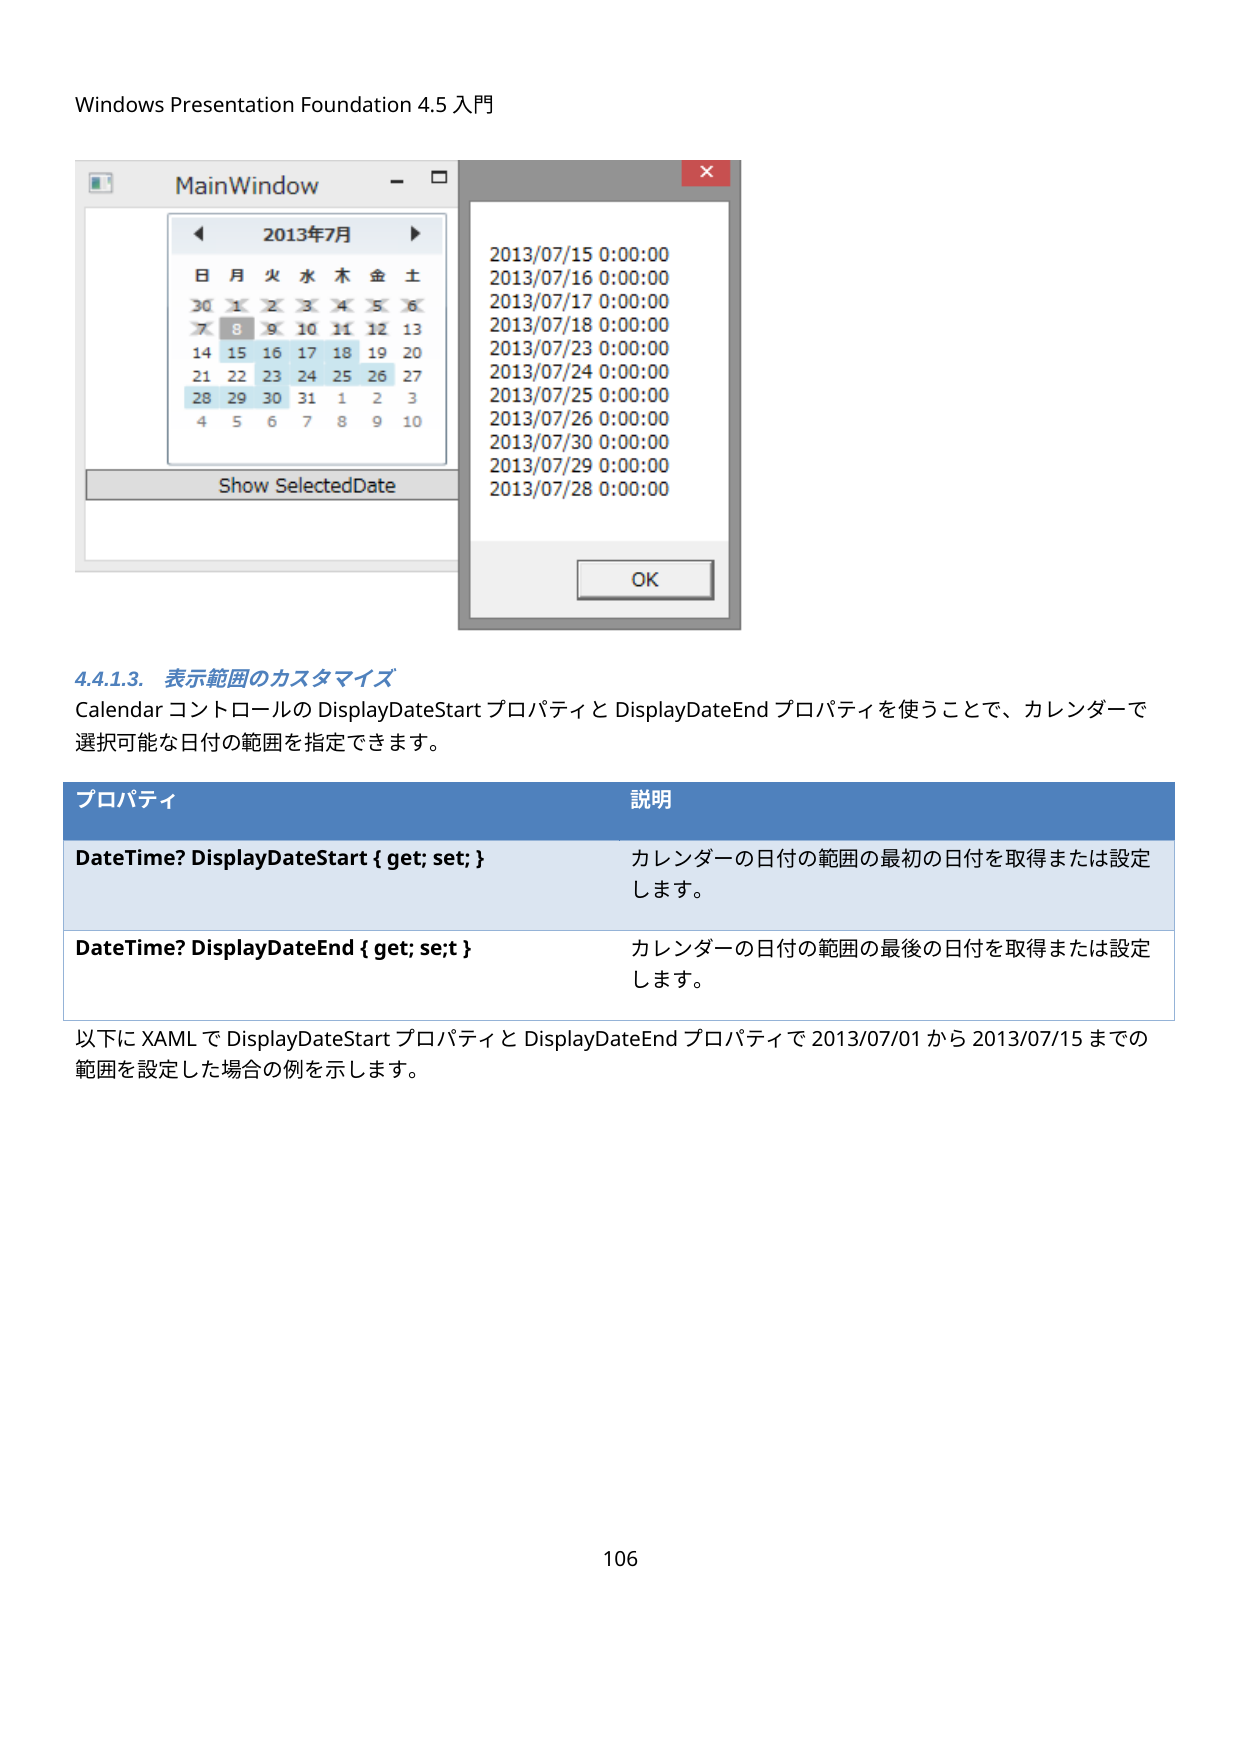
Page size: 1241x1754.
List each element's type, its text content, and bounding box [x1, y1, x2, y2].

picture [75, 160, 743, 632]
table_cell カレンダーの日付の範囲の最後の日付を取得または設定します。 [619, 931, 1174, 1020]
table_cell DateTime? DisplayDateStart { get; set; } [64, 841, 619, 930]
table_cell カレンダーの日付の範囲の最初の日付を取得または設定します。 [619, 841, 1174, 930]
text 以下にXAMLでDisplayDateStartプロパティとDisplayDateEndプロパティで2013/07/01から2013/07/15までの範囲を設定した場合の例を示します。 [75, 1021, 1165, 1085]
subtitle 表示範囲のカスタマイズ [75, 661, 1165, 693]
text CalendarコントロールのDisplayDateStartプロパティとDisplayDateEndプロパティを使うことで、カレンダーで選択可能な日付の範囲を指定できます。 [75, 693, 1165, 757]
table_header プロパティ [64, 783, 619, 840]
table_cell DateTime? DisplayDateEnd { get; se;t } [64, 931, 619, 1020]
